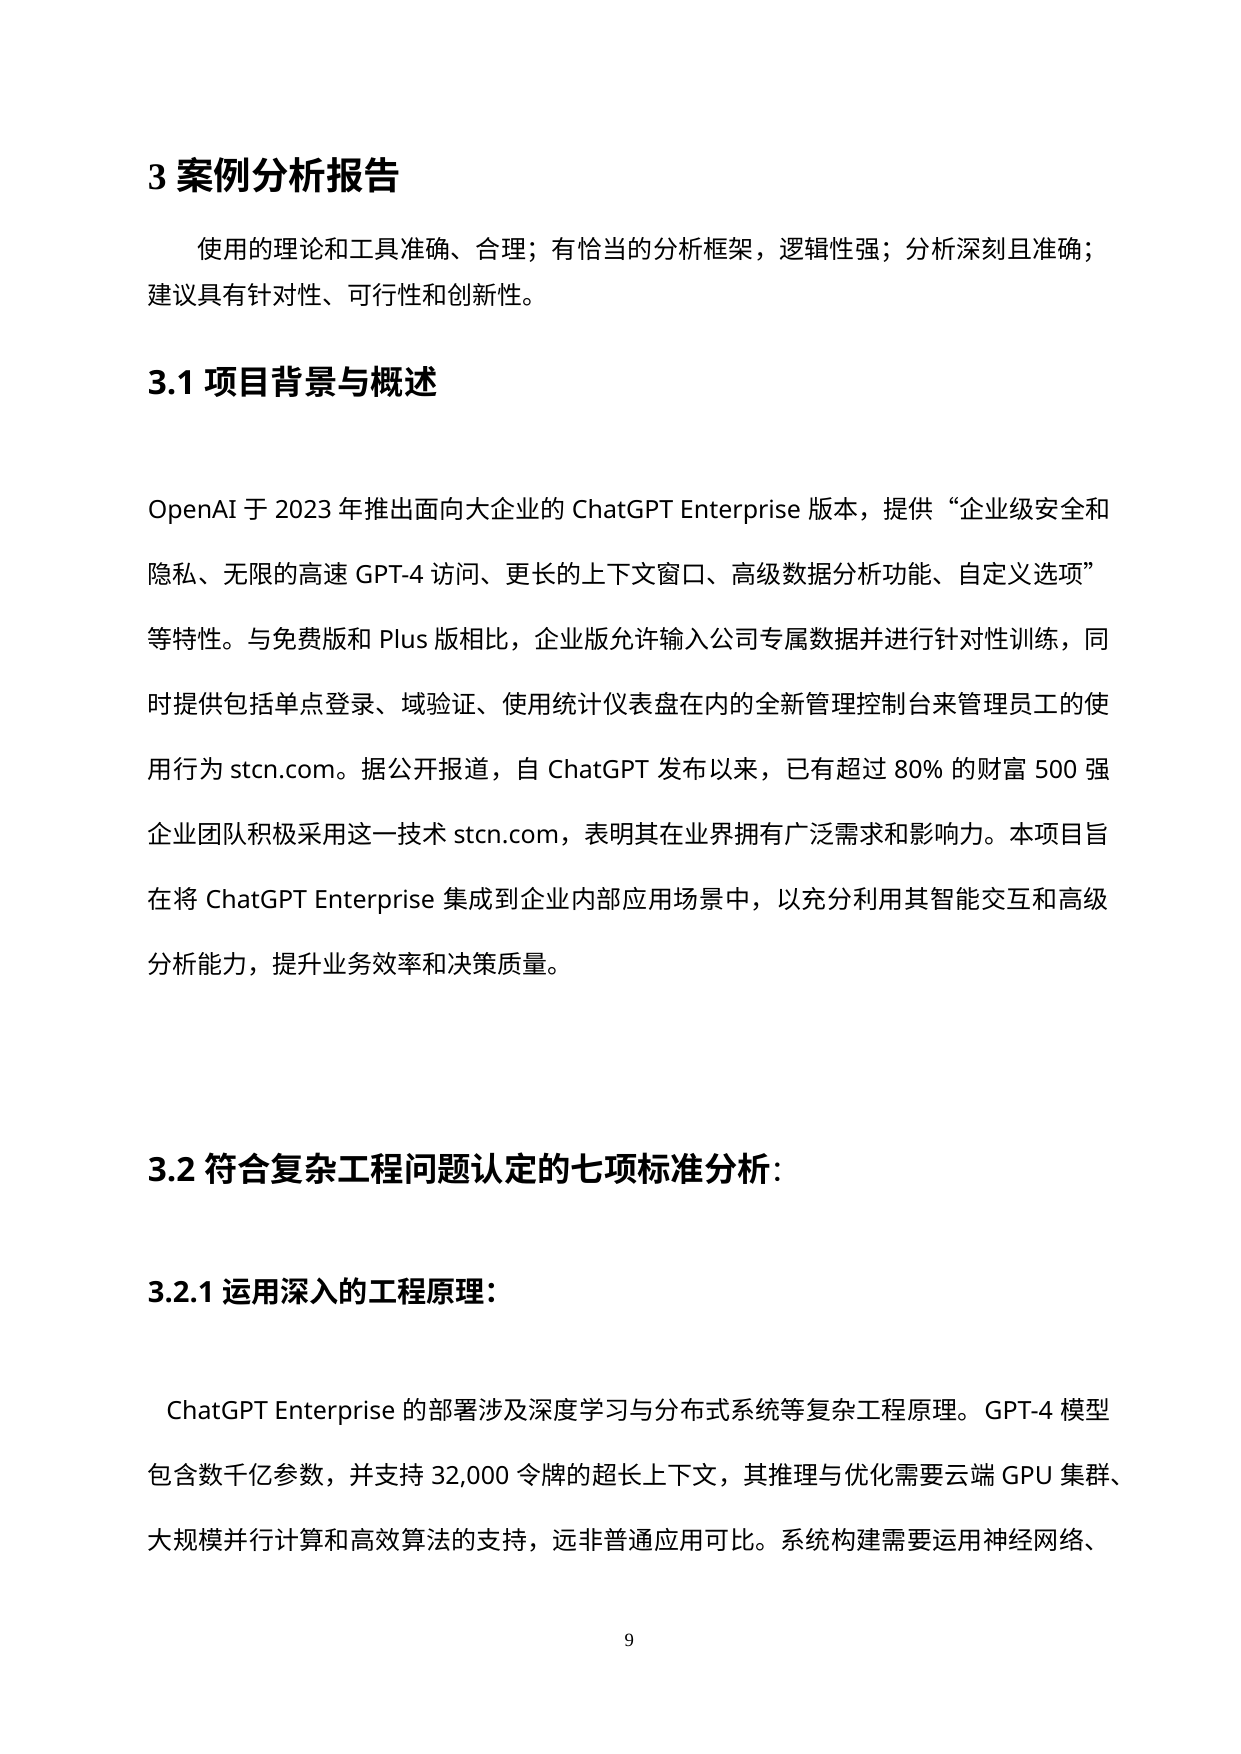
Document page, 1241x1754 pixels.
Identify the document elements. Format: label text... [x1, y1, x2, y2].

subtitle 3.1 项目背景与概述 [148, 347, 1110, 412]
subtitle 3 案例分析报告 [148, 146, 1110, 200]
text 使用的理论和工具准确、合理；有恰当的分析框架，逻辑性强；分析深刻且准确；建议具有针对性、可行性和创新性。 [148, 230, 1110, 311]
subtitle 3.2.1 运用深入的工程原理： [148, 1257, 1110, 1322]
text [148, 1376, 1110, 1571]
text OpenAI 于 2023 年推出面向大企业的 ChatGPT Enterprise 版本，提供“企业级安全和隐私、无限的高速 GPT-4 访问、更长的上下文窗口、高级数据分析功能、自定义选项”等特性。与免费版和 Plus 版相比，企业版允许输入公司专属数据并进行针对性训练，同时提供包括单点登录、域验证、使用统计仪表盘在内的全新管理控制台来管理员工的使用行为stcn.com。据公开报道，自 ChatGPT 发布以来，已有超过 80% 的财富 500 强企业团队积极采用这一技术stcn.com，表明其在业界拥有广泛需求和影响力。本项目旨在将 ChatGPT Enterprise 集成到企业内部应用场景中，以充分利用其智能交互和高级分析能力，提升业务效率和决策质量。 [148, 475, 1110, 995]
subtitle 3.2 符合复杂工程问题认定的七项标准分析： [148, 1135, 1110, 1200]
